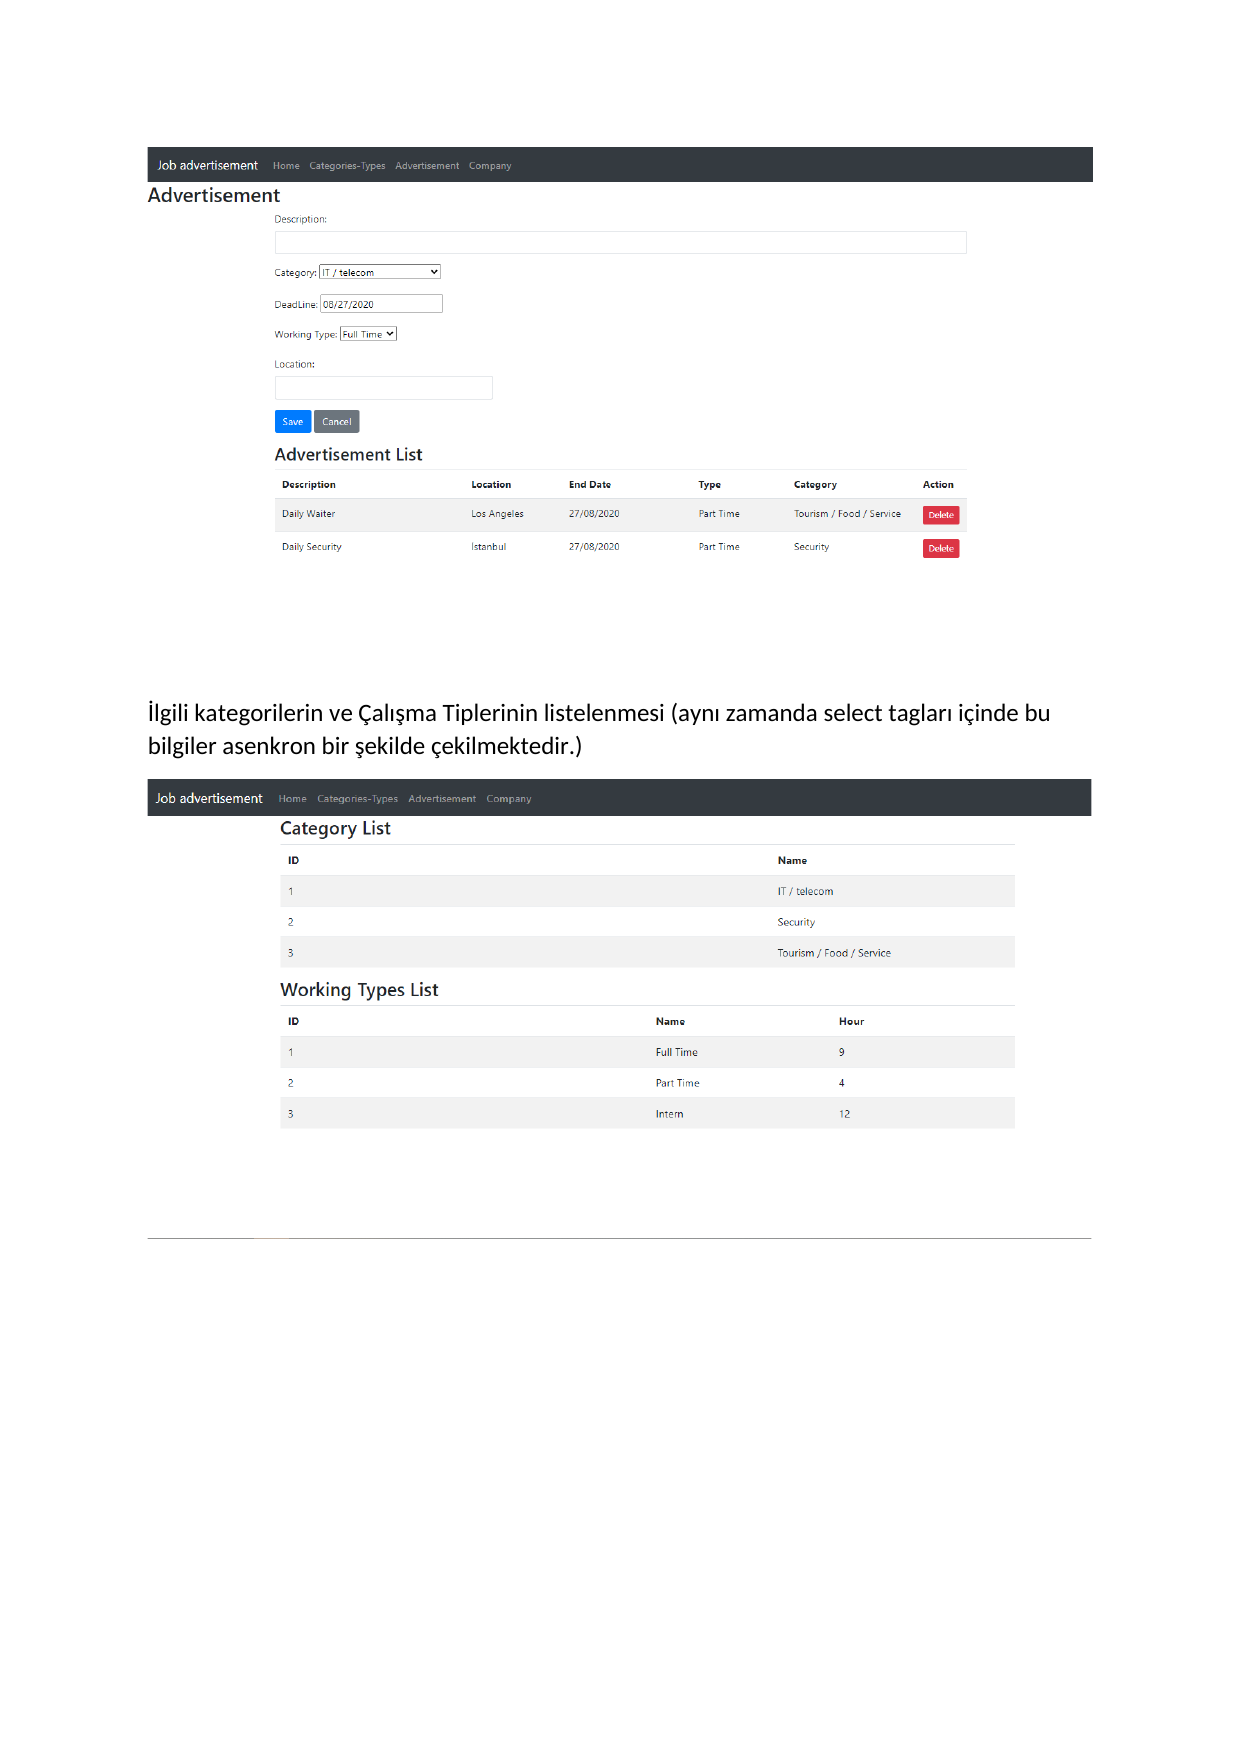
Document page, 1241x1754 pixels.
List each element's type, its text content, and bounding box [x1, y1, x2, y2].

text İlgili kategorilerin ve Çalışma Tiplerinin listelenmesi (aynı zamanda select tagları içinde bu bilgiler asenkron bir şekilde çekilmektedir.) [148, 697, 1093, 760]
picture [147, 779, 1092, 1239]
picture [147, 147, 1093, 579]
